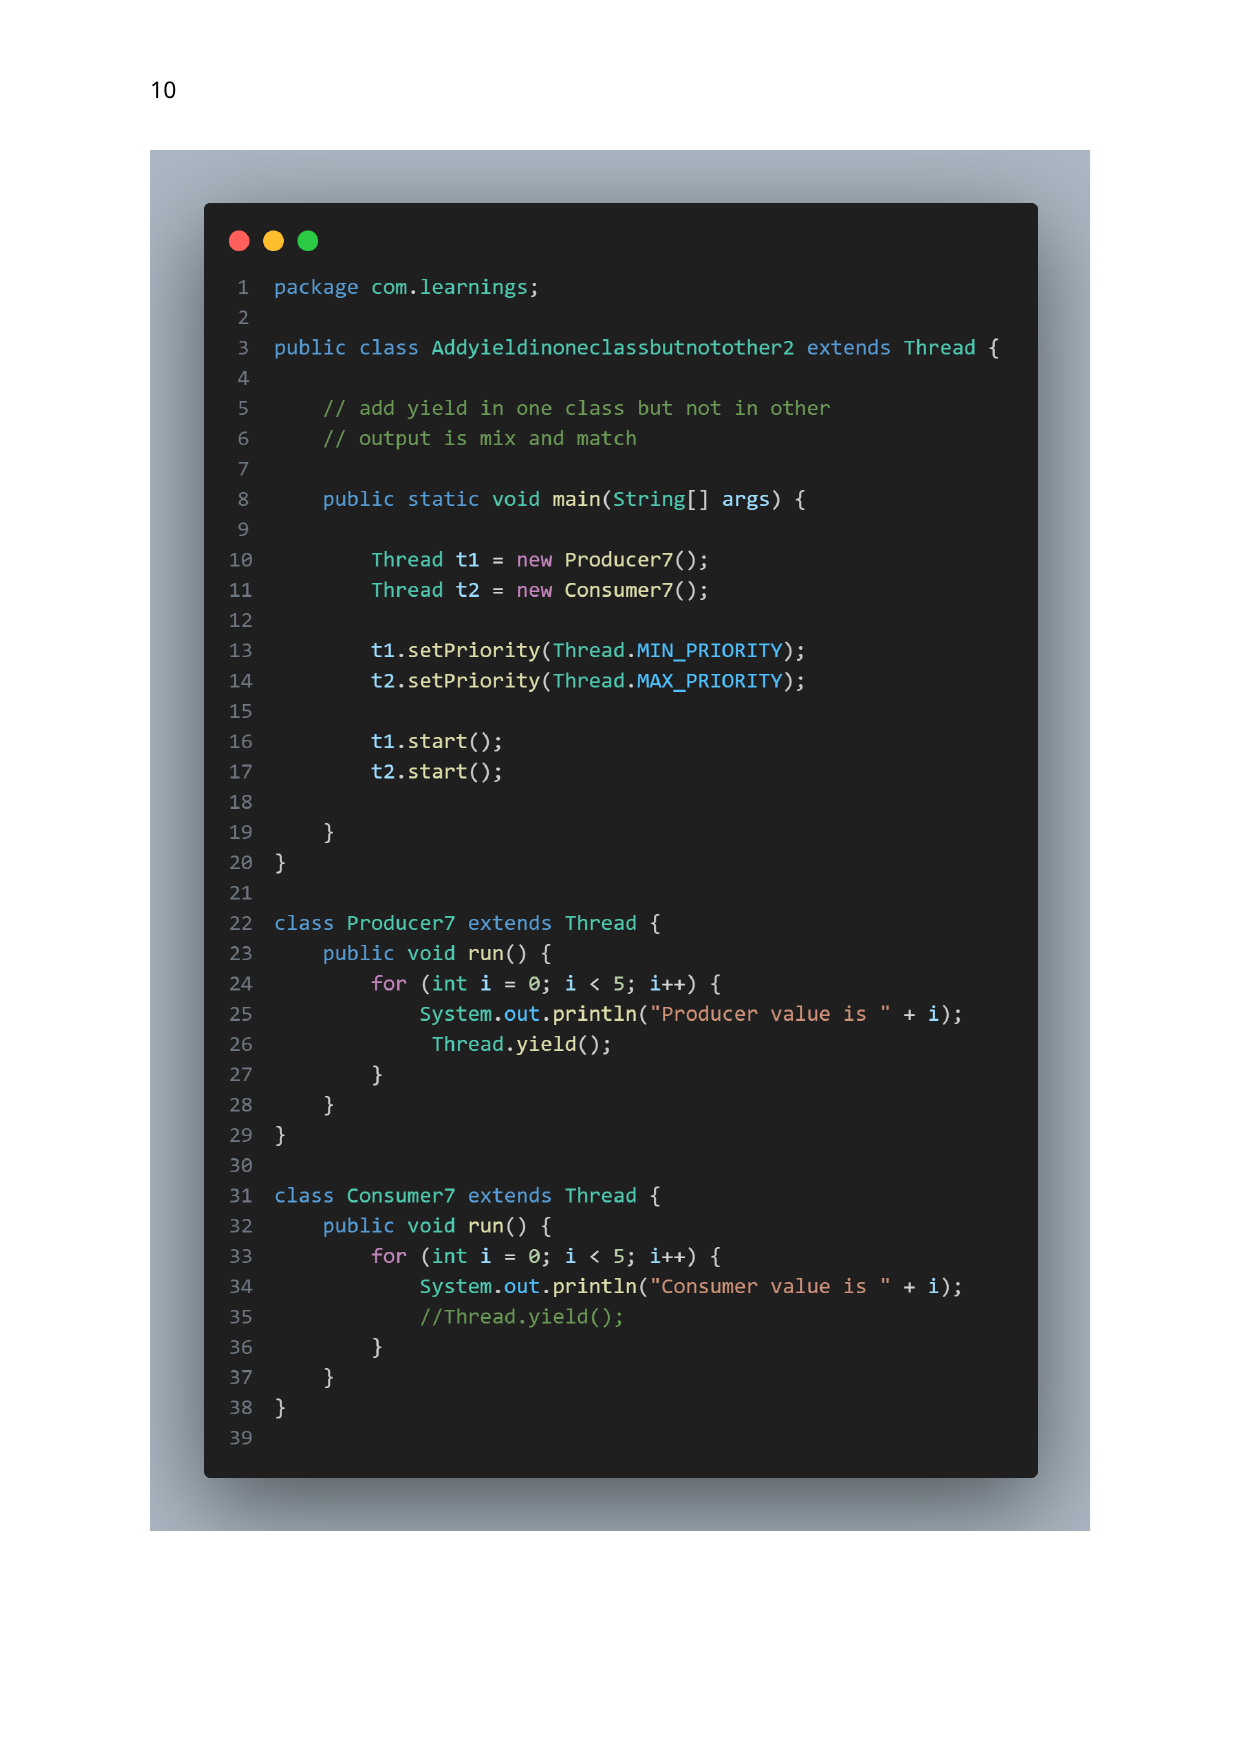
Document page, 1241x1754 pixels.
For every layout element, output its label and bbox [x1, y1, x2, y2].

picture [150, 150, 1091, 1531]
